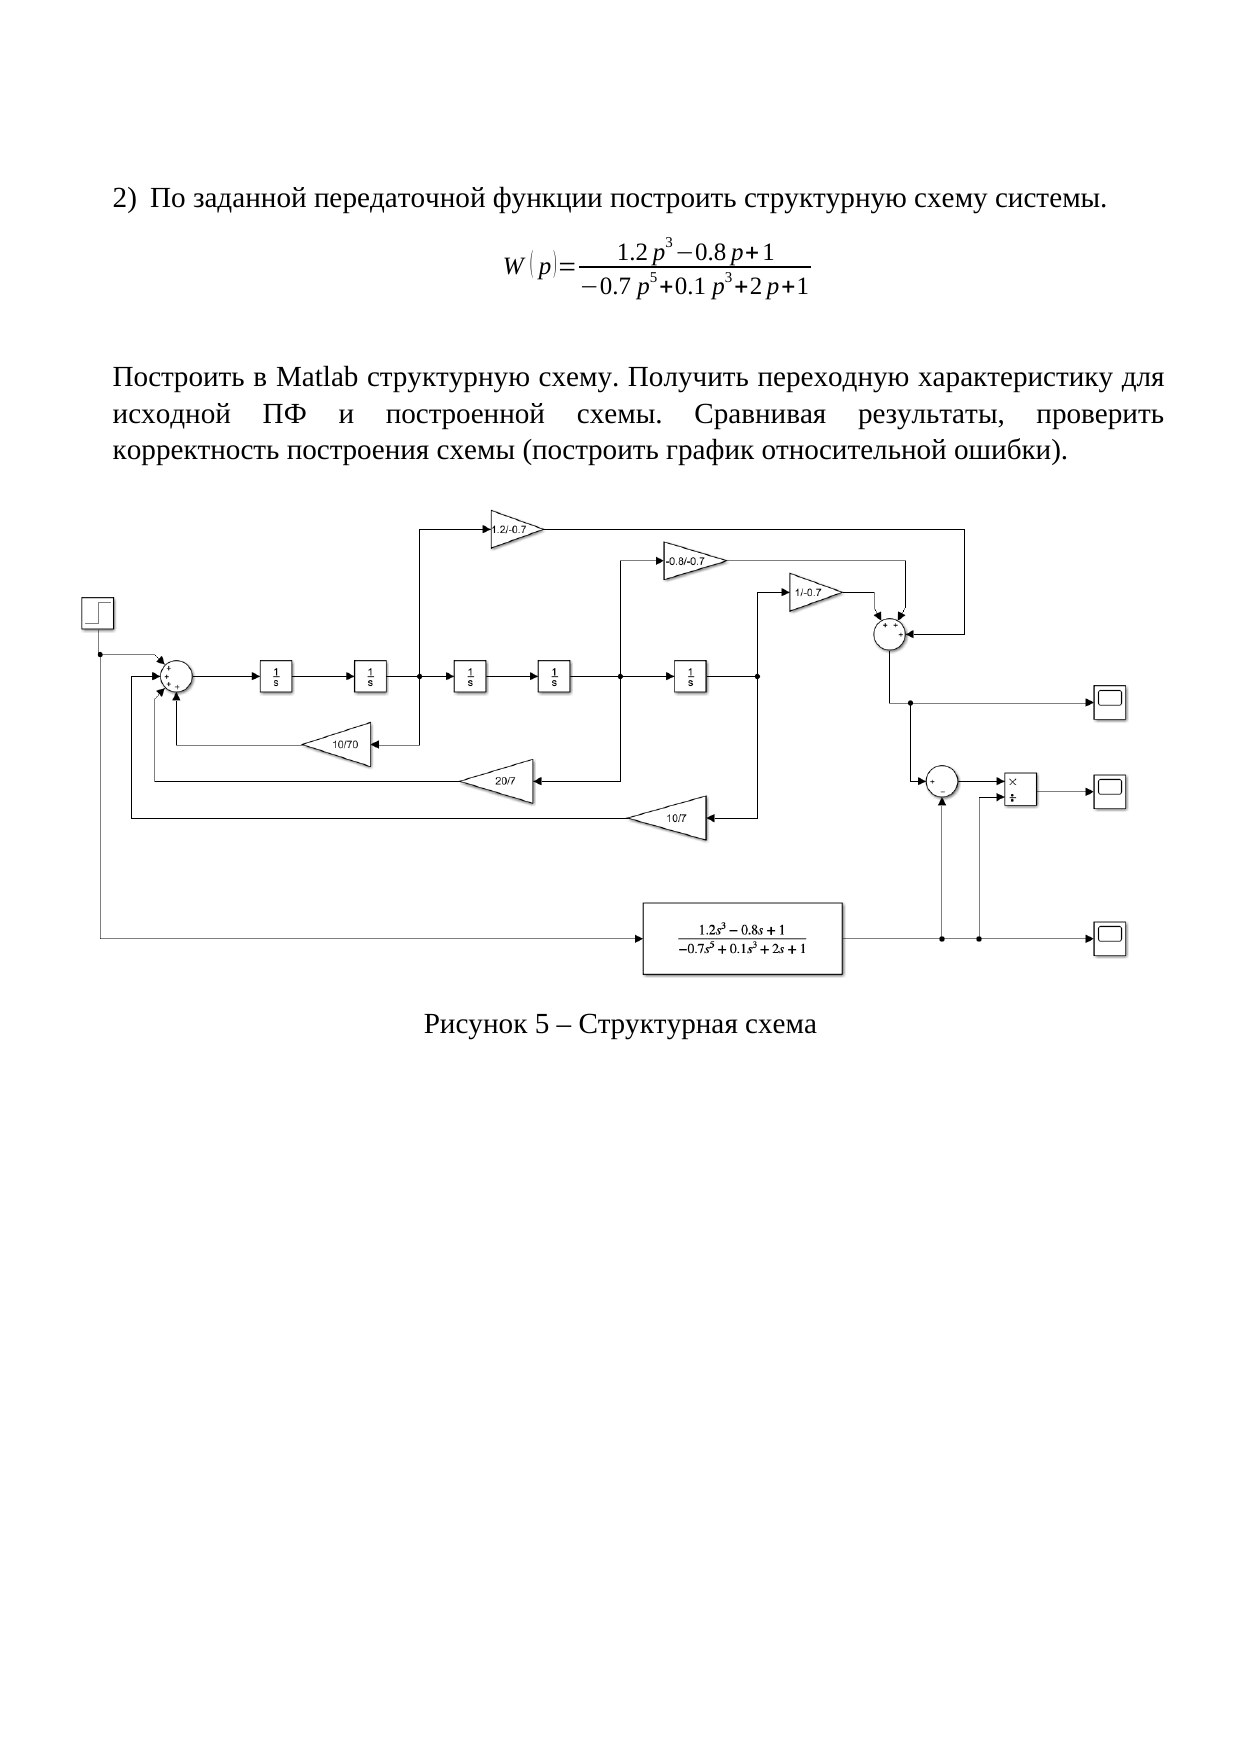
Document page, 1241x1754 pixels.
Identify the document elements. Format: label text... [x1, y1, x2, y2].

text Построить в Matlab структурную схему. Получить переходную характеристику для исходной ПФ и построенной схемы. Сравнивая результаты, проверить корректность построения схемы (построить график относительной ошибки). [112, 359, 1165, 465]
text Рисунок 5 – Структурная схема [75, 1007, 1165, 1040]
picture [75, 484, 1165, 988]
list По заданной передаточной функции построить структурную схему системы. [112, 181, 1165, 214]
